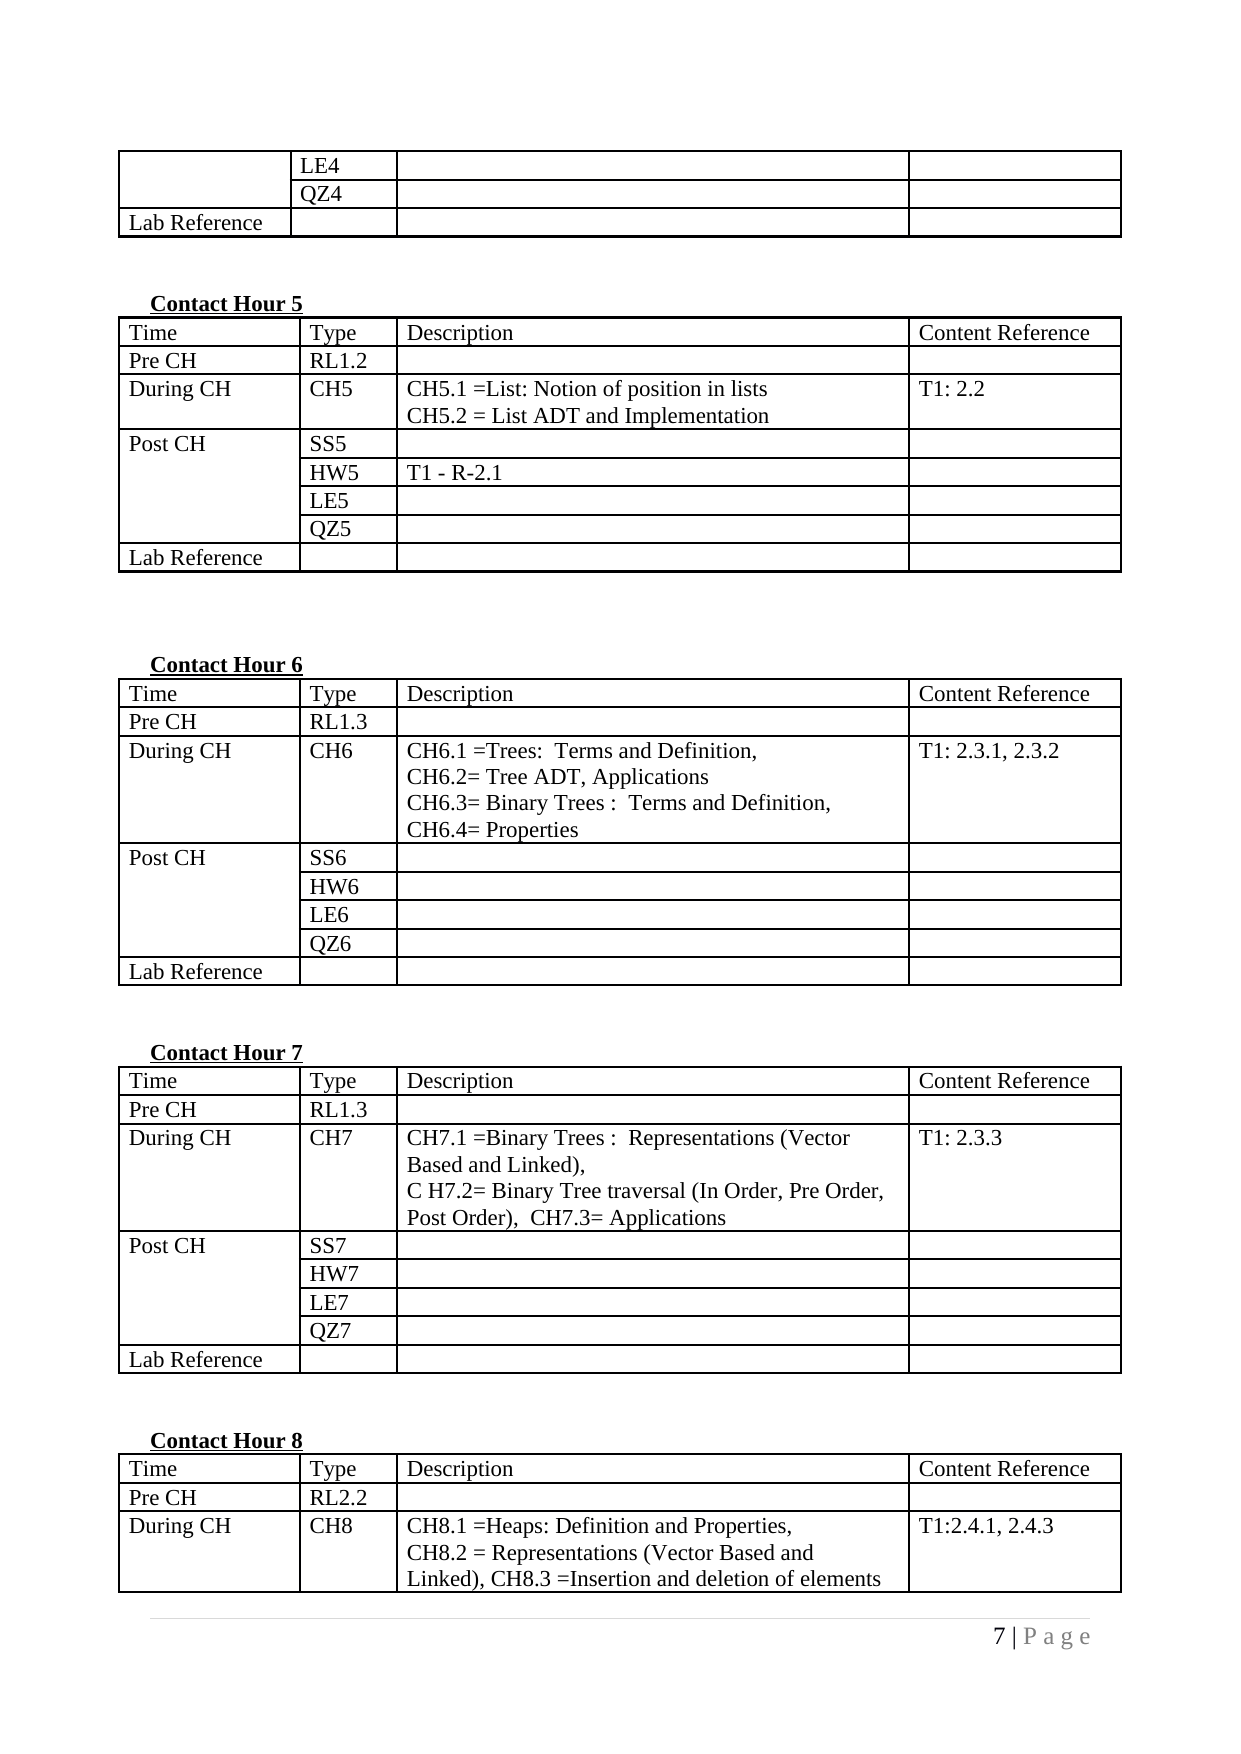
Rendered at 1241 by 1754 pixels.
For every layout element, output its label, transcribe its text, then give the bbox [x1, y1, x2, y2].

table_cell LE7 [301, 1289, 396, 1315]
table_cell [910, 209, 1120, 235]
table_cell During CH [120, 375, 299, 428]
table_cell [398, 1484, 908, 1510]
table_cell [398, 1289, 908, 1315]
table_header Time [120, 1068, 299, 1094]
table_cell [910, 958, 1120, 984]
table_header Content Reference [910, 680, 1120, 706]
table_cell [398, 930, 908, 956]
table_cell [398, 1232, 908, 1258]
table_cell [910, 873, 1120, 899]
table_header Description [398, 680, 908, 706]
table_cell [910, 459, 1120, 485]
table_cell CH8 [301, 1512, 396, 1591]
table_header Description [398, 1068, 908, 1094]
table_cell [910, 708, 1120, 735]
table_cell During CH [120, 737, 299, 842]
table_cell Pre CH [120, 1484, 299, 1510]
table_cell [910, 181, 1120, 207]
table_cell SS7 [301, 1232, 396, 1258]
table_cell [910, 1484, 1120, 1510]
table_cell [910, 1096, 1120, 1122]
table_cell [910, 930, 1120, 956]
table_cell [910, 487, 1120, 513]
table_cell [910, 347, 1120, 373]
table_cell [398, 1260, 908, 1287]
table_header Time [120, 1455, 299, 1482]
table_cell [910, 1232, 1120, 1258]
table_cell LE4 [292, 152, 396, 178]
table_cell Lab Reference [120, 958, 299, 984]
table_cell [398, 152, 908, 178]
table_header Time [120, 319, 299, 345]
table_cell [398, 347, 908, 373]
table_cell [398, 1346, 908, 1372]
table_cell CH6 [301, 737, 396, 842]
table_cell [398, 209, 908, 235]
table_cell CH8.1 =Heaps: Definition and Properties, CH8.2 = Representations (Vector Based and Linked), CH8.3 =Insertion and deletion of elements [398, 1512, 908, 1591]
table_cell HW7 [301, 1260, 396, 1287]
table_cell HW5 [301, 459, 396, 485]
table_cell [398, 516, 908, 542]
table_cell [398, 487, 908, 513]
table_cell RL2.2 [301, 1484, 396, 1510]
table_cell [910, 516, 1120, 542]
table_header Time [120, 680, 299, 706]
table_cell [292, 209, 396, 235]
table_cell Post CH [120, 430, 299, 542]
table_cell [398, 958, 908, 984]
table_cell [398, 544, 908, 570]
table_cell CH6.1 =Trees: Terms and Definition, CH6.2= Tree ADT, Applications CH6.3= Binary Trees : Terms and Definition, CH6.4= Properties [398, 737, 908, 842]
table_cell CH5 [301, 375, 396, 428]
table_cell T1: 2.2 [910, 375, 1120, 428]
table_cell [301, 544, 396, 570]
table_header Content Reference [910, 1455, 1120, 1482]
table_cell QZ6 [301, 930, 396, 956]
table_cell [910, 1260, 1120, 1287]
table_cell RL1.3 [301, 1096, 396, 1122]
table_cell QZ5 [301, 516, 396, 542]
table_header Description [398, 1455, 908, 1482]
table_cell Post CH [120, 844, 299, 956]
table_cell [398, 844, 908, 871]
table_cell [910, 1317, 1120, 1344]
table_cell [398, 1317, 908, 1344]
table_header Type [301, 1455, 396, 1482]
table_cell RL1.2 [301, 347, 396, 373]
table_cell T1: 2.3.3 [910, 1125, 1120, 1230]
table_cell SS6 [301, 844, 396, 871]
table_cell QZ4 [292, 181, 396, 207]
table_cell [398, 901, 908, 927]
table_cell [398, 708, 908, 735]
text Contact Hour 8 [150, 1427, 1090, 1453]
table_cell [398, 873, 908, 899]
table_cell [910, 901, 1120, 927]
table_cell Lab Reference [120, 1346, 299, 1372]
table_cell [910, 544, 1120, 570]
table_header Type [301, 1068, 396, 1094]
table_cell [398, 430, 908, 457]
table_cell CH7.1 =Binary Trees : Representations (Vector Based and Linked), C H7.2= Binary Tree traversal (In Order, Pre Order, Post Order), CH7.3= Applications [398, 1125, 908, 1230]
table_header Description [398, 319, 908, 345]
table_cell CH5.1 =List: Notion of position in lists CH5.2 = List ADT and Implementation [398, 375, 908, 428]
table_cell Lab Reference [120, 544, 299, 570]
table_header Type [301, 680, 396, 706]
table_cell T1 - R-2.1 [398, 459, 908, 485]
table_cell CH7 [301, 1125, 396, 1230]
table_cell T1:2.4.1, 2.4.3 [910, 1512, 1120, 1591]
table_cell QZ7 [301, 1317, 396, 1344]
text Contact Hour 7 [150, 1039, 1090, 1066]
table_header Content Reference [910, 1068, 1120, 1094]
table_cell [910, 1289, 1120, 1315]
text Contact Hour 6 [150, 651, 1090, 678]
table_header Content Reference [910, 319, 1120, 345]
table_cell [301, 1346, 396, 1372]
table_cell LE6 [301, 901, 396, 927]
table_cell Pre CH [120, 1096, 299, 1122]
table_cell Lab Reference [120, 209, 290, 235]
table_cell [910, 844, 1120, 871]
table_cell [398, 1096, 908, 1122]
table_cell HW6 [301, 873, 396, 899]
table_cell [398, 181, 908, 207]
table_cell [910, 152, 1120, 178]
table_cell RL1.3 [301, 708, 396, 735]
table_cell Pre CH [120, 347, 299, 373]
table_header Type [301, 319, 396, 345]
table_cell During CH [120, 1125, 299, 1230]
table_cell Pre CH [120, 708, 299, 735]
table_cell Post CH [120, 1232, 299, 1344]
table_cell SS5 [301, 430, 396, 457]
table_cell T1: 2.3.1, 2.3.2 [910, 737, 1120, 842]
table_cell LE5 [301, 487, 396, 513]
text Contact Hour 5 [150, 290, 1090, 316]
table_cell [301, 958, 396, 984]
table_cell [910, 1346, 1120, 1372]
table_cell During CH [120, 1512, 299, 1591]
table_cell [910, 430, 1120, 457]
